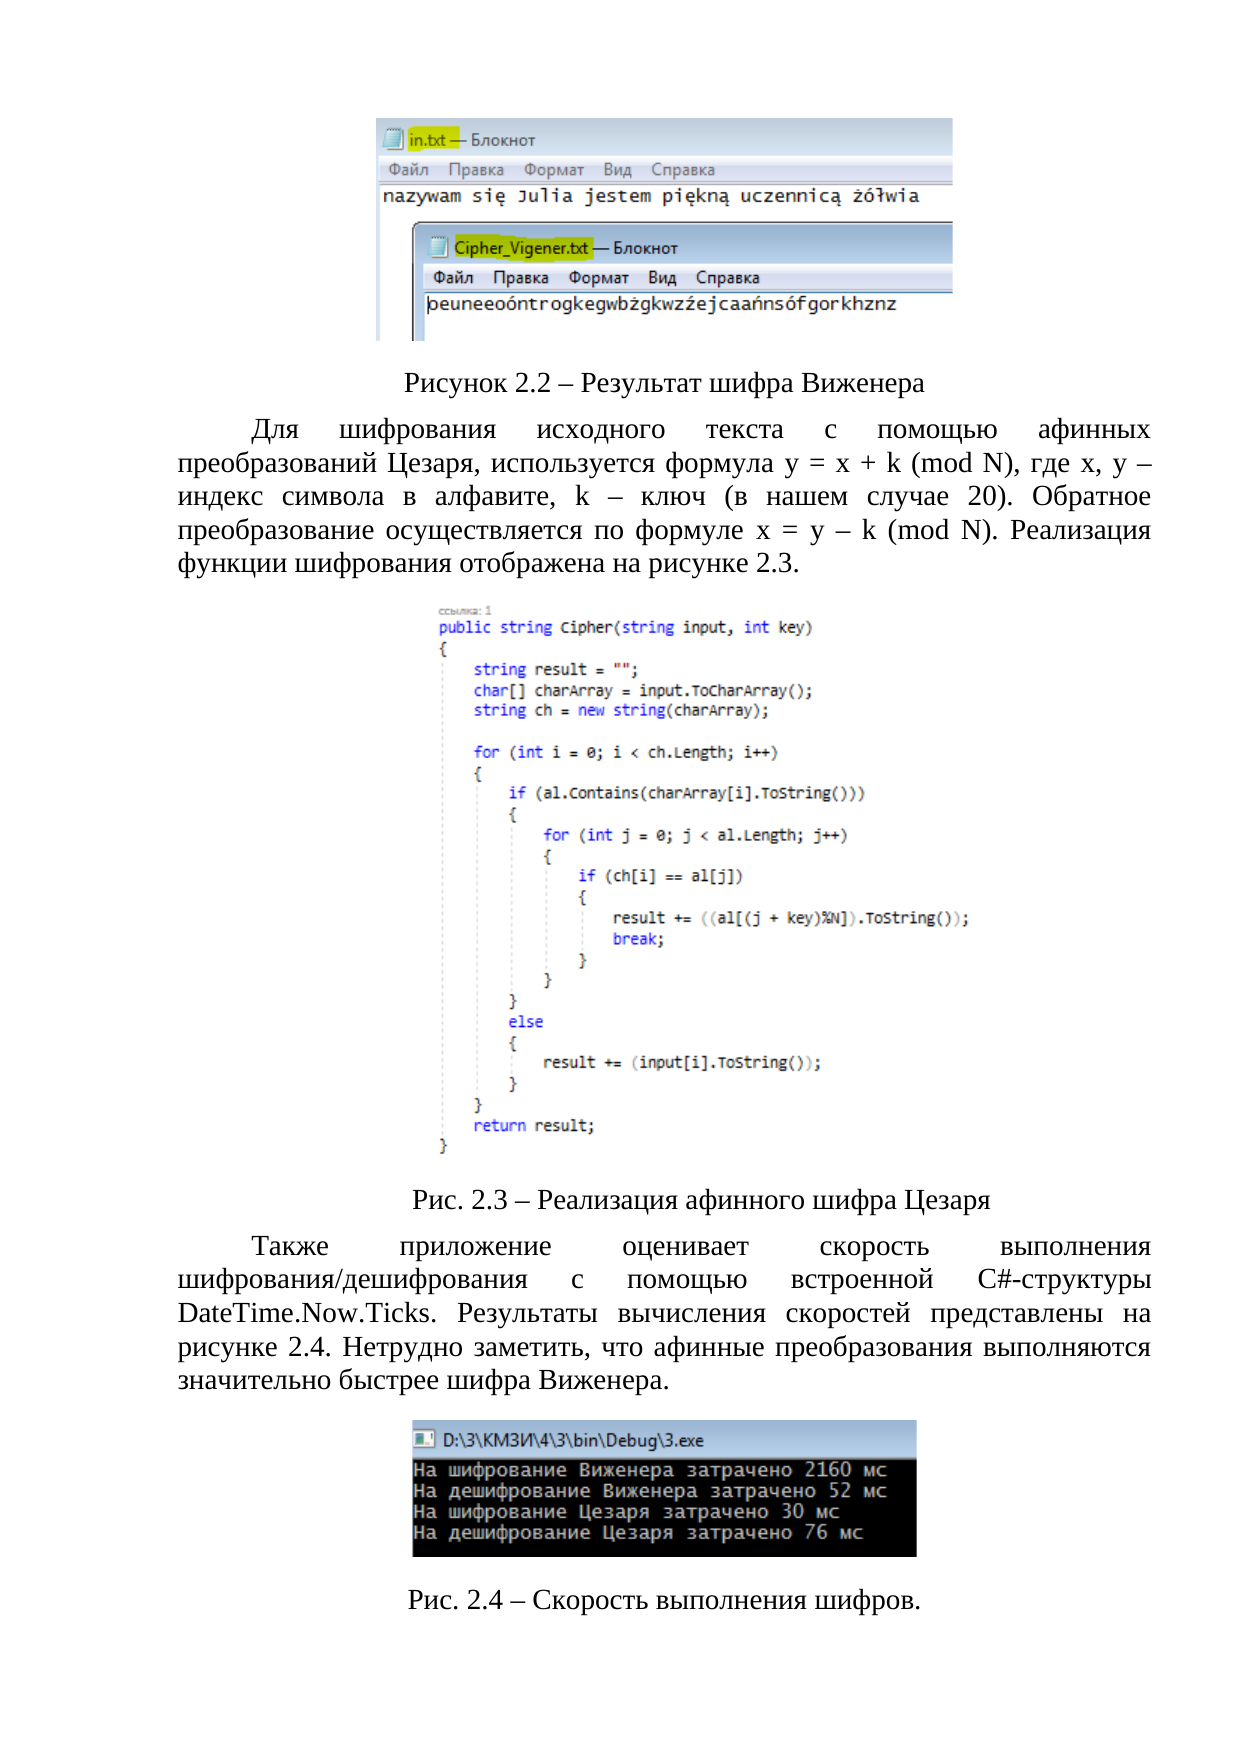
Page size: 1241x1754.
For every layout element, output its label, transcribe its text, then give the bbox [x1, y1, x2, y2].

text Также приложение оценивает скорость выполнения шифрования/дешифрования с помощью встроенной C#-структуры DateTime.Now.Ticks. Результаты вычисления скоростей представлены на рисунке 2.4. Нетрудно заметить, что афинные преобразования выполняются значительно быстрее шифра Виженера. [177, 1228, 1152, 1396]
text Для шифрования исходного текста с помощью афинных преобразований Цезаря, используется формула y = x + k (mod N), где x, y – индекс символа в алфавите, k – ключ (в нашем случае 20). Обратное преобразование осуществляется по формуле x = y – k (mod N). Реализация функции шифрования отображена на рисунке 2.3. [177, 411, 1152, 579]
picture [412, 1420, 917, 1557]
picture [376, 118, 953, 341]
text Рисунок 2.2 – Результат шифра Виженера [177, 365, 1152, 399]
text Рис. 2.3 – Реализация афинного шифра Цезаря [177, 1182, 1152, 1216]
picture [433, 603, 970, 1157]
text Рис. 2.4 – Скорость выполнения шифров. [177, 1582, 1152, 1616]
